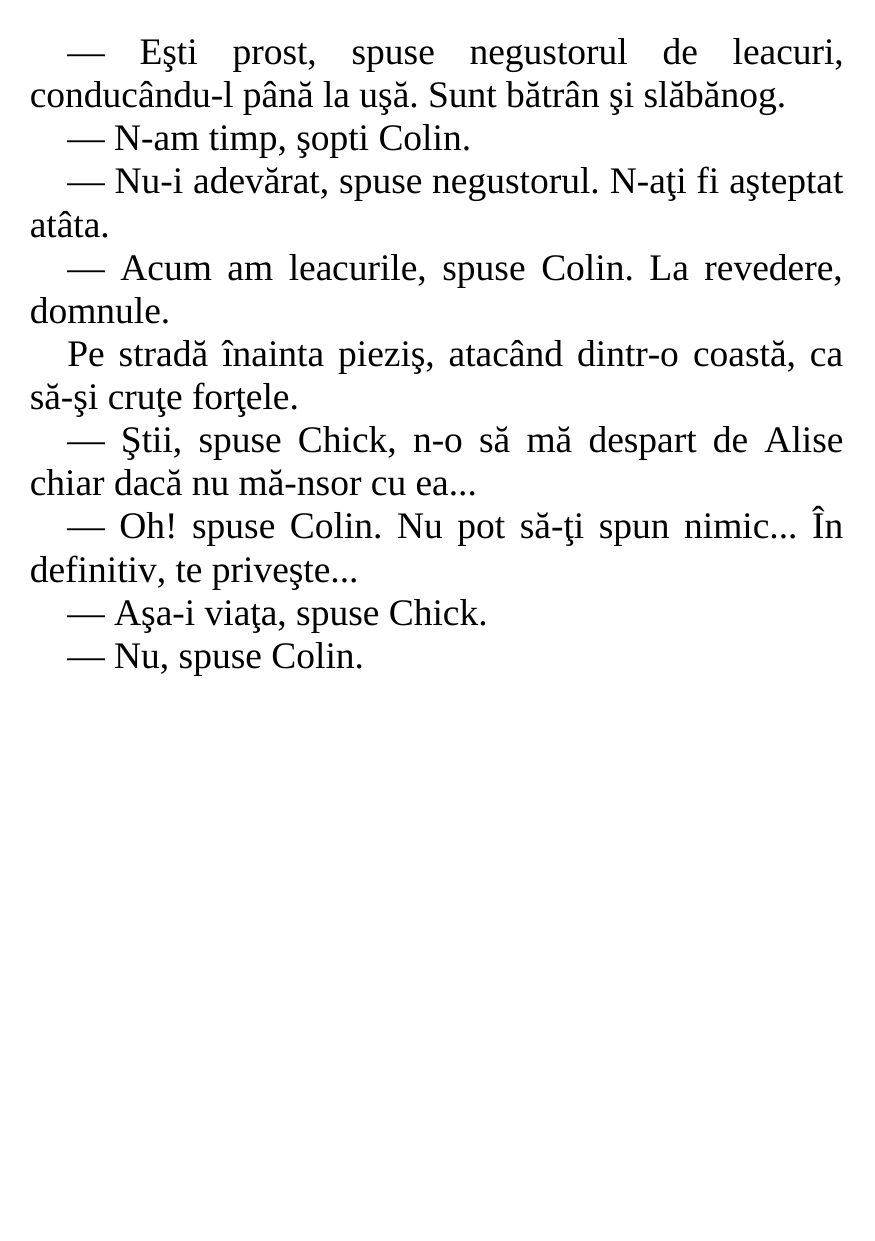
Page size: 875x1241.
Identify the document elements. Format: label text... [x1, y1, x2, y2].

text — Eşti prost, spuse negustorul de leacuri, conducându-l până la uşă. Sunt bătrân şi slăbănog. [29, 29, 844, 116]
text — Oh! spuse Colin. Nu pot să-ţi spun nimic... În definitiv, te priveşte... [29, 504, 844, 590]
text Pe stradă înainta pieziş, atacând dintr-o coastă, ca să-şi cruţe forţele. [29, 331, 844, 418]
text — Nu, spuse Colin. [29, 633, 844, 676]
text — Ştii, spuse Chick, n-o să mă despart de Alise chiar dacă nu mă-nsor cu ea... [29, 418, 844, 504]
text — N-am timp, şopti Colin. [29, 116, 844, 159]
text — Acum am leacurile, spuse Colin. La revedere, domnule. [29, 245, 844, 331]
text — Aşa-i viaţa, spuse Chick. [29, 590, 844, 633]
text — Nu-i adevărat, spuse negustorul. N-aţi fi aşteptat atâta. [29, 159, 844, 245]
